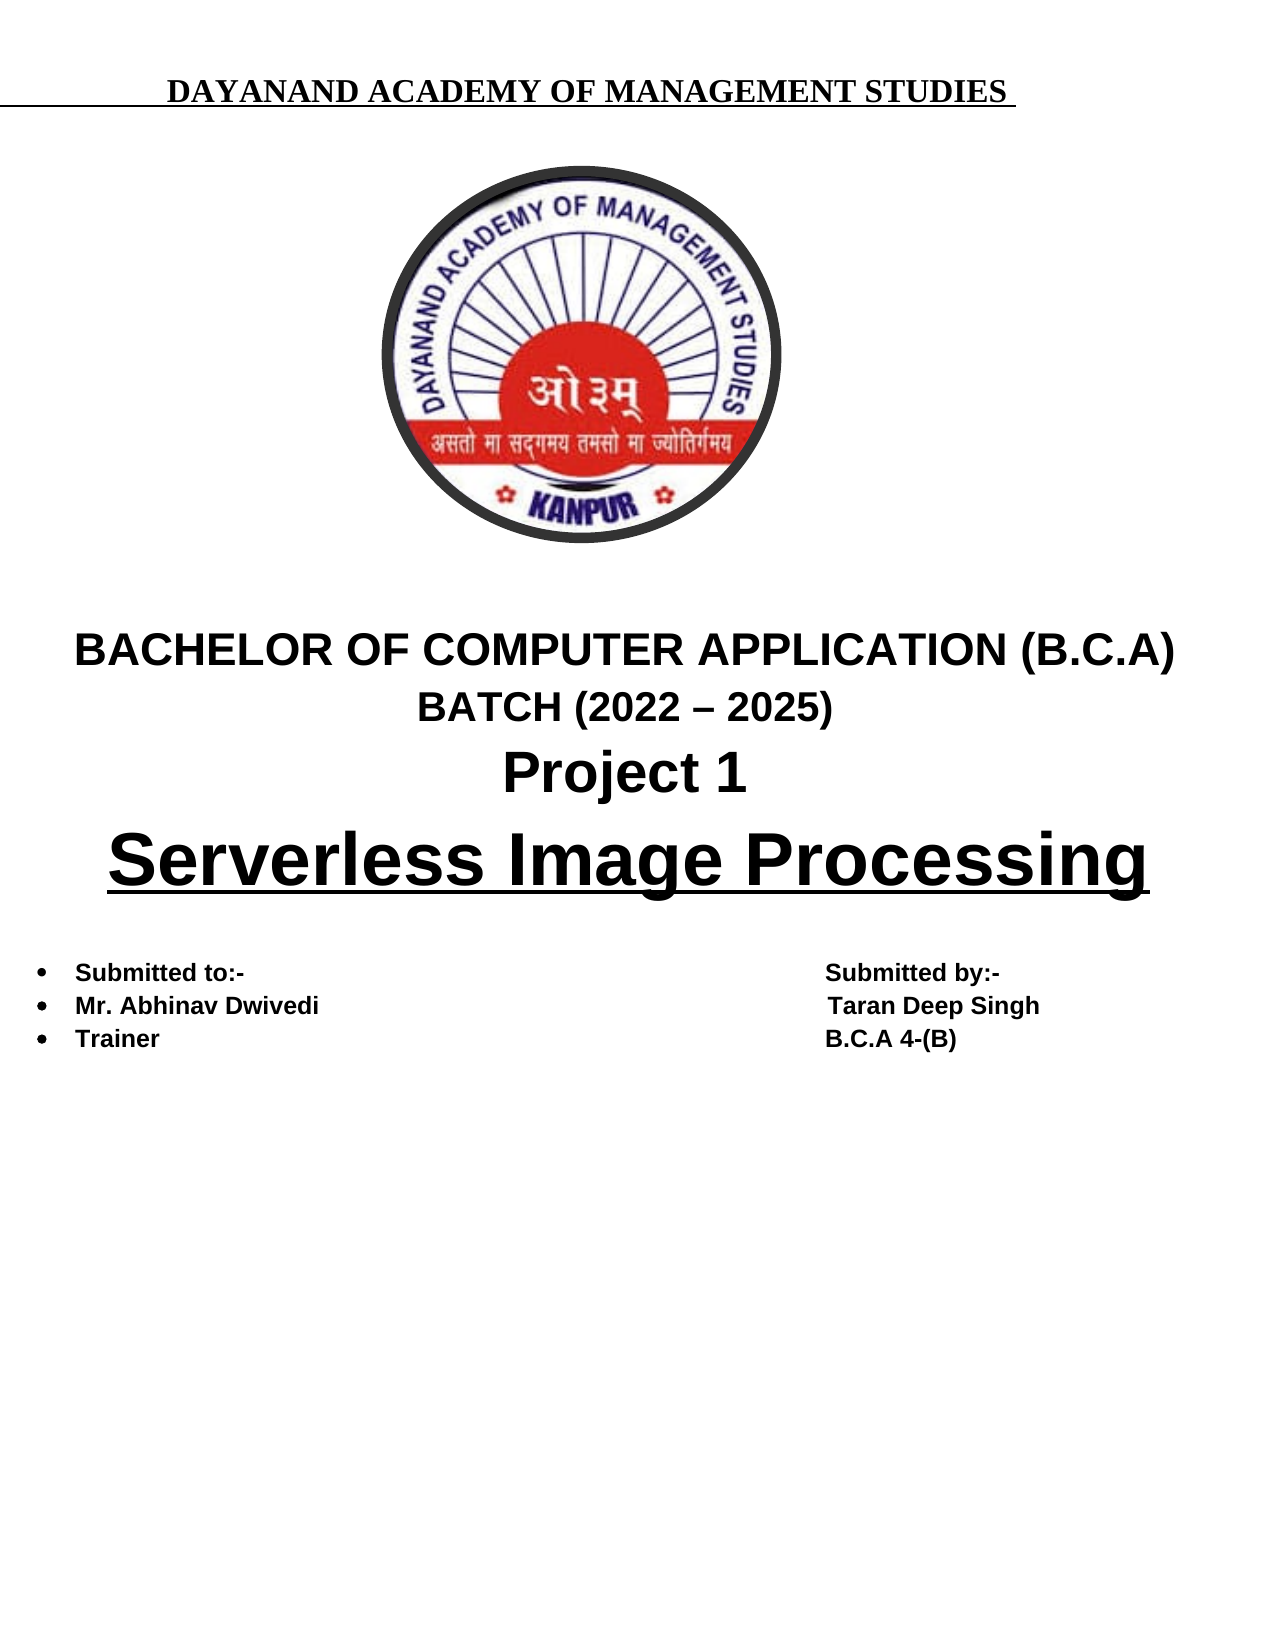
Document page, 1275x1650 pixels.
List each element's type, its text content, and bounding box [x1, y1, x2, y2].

text DAYANAND ACADEMY OF MANAGEMENT STUDIES [0, 71, 1250, 110]
picture [393, 177, 771, 532]
text BATCH (2022 – 2025) [0, 683, 1250, 731]
list Submitted to:- Submitted by:- [37, 958, 1250, 987]
list Trainer B.C.A 4-(B) [37, 1024, 1250, 1053]
list Mr. Abhinav Dwivedi Taran Deep Singh [37, 991, 1250, 1020]
text Project 1 [0, 738, 1250, 805]
text Serverless Image Processing [0, 815, 1250, 901]
text BACHELOR OF COMPUTER APPLICATION (B.C.A) [0, 622, 1250, 675]
